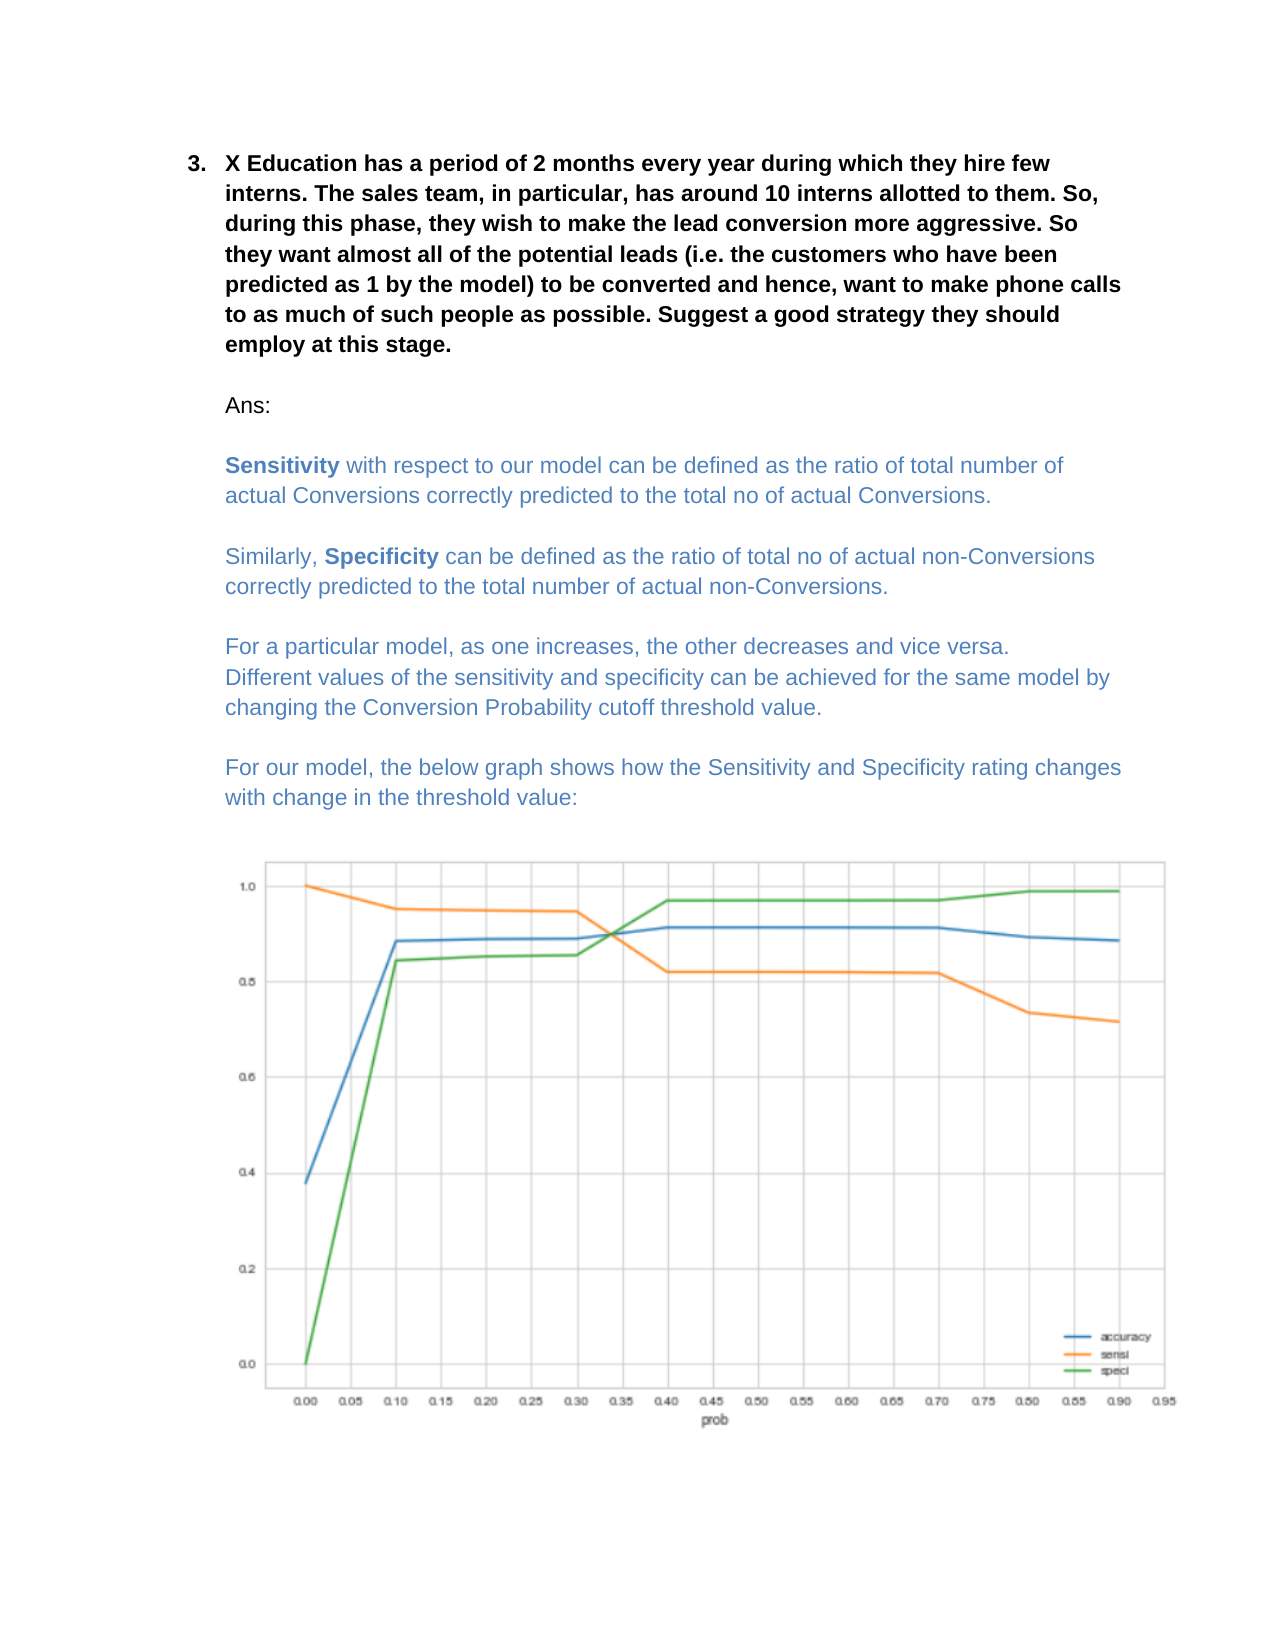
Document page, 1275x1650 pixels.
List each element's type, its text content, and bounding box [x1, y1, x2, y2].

text Ans: [225, 392, 1125, 418]
text Different values of the sensitivity and specificity can be achieved for the same model by changing the Conversion Probability cutoff threshold value. [225, 663, 1125, 720]
text For our model, the below graph shows how the Sensitivity and Specificity rating changes with change in the threshold value: [225, 754, 1125, 811]
text Sensitivity with respect to our model can be defined as the ratio of total number of actual Conversions correctly predicted to the total no of actual Conversions. [225, 452, 1125, 509]
picture [225, 844, 1200, 1429]
list X Education has a period of 2 months every year during which they hire few interns. The sales team, in particular, has around 10 interns allotted to them. So, during this phase, they wish to make the lead conversion more aggressive. So they want almost all of the potential leads (i.e. the customers who have been predicted as 1 by the model) to be converted and hence, want to make phone calls to as much of such people as possible. Suggest a good strategy they should employ at this stage. [187, 150, 1125, 358]
text For a particular model, as one increases, the other decreases and vice versa. [225, 633, 1125, 660]
text Similarly, Specificity can be defined as the ratio of total no of actual non-Conversions correctly predicted to the total number of actual non-Conversions. [225, 543, 1125, 599]
